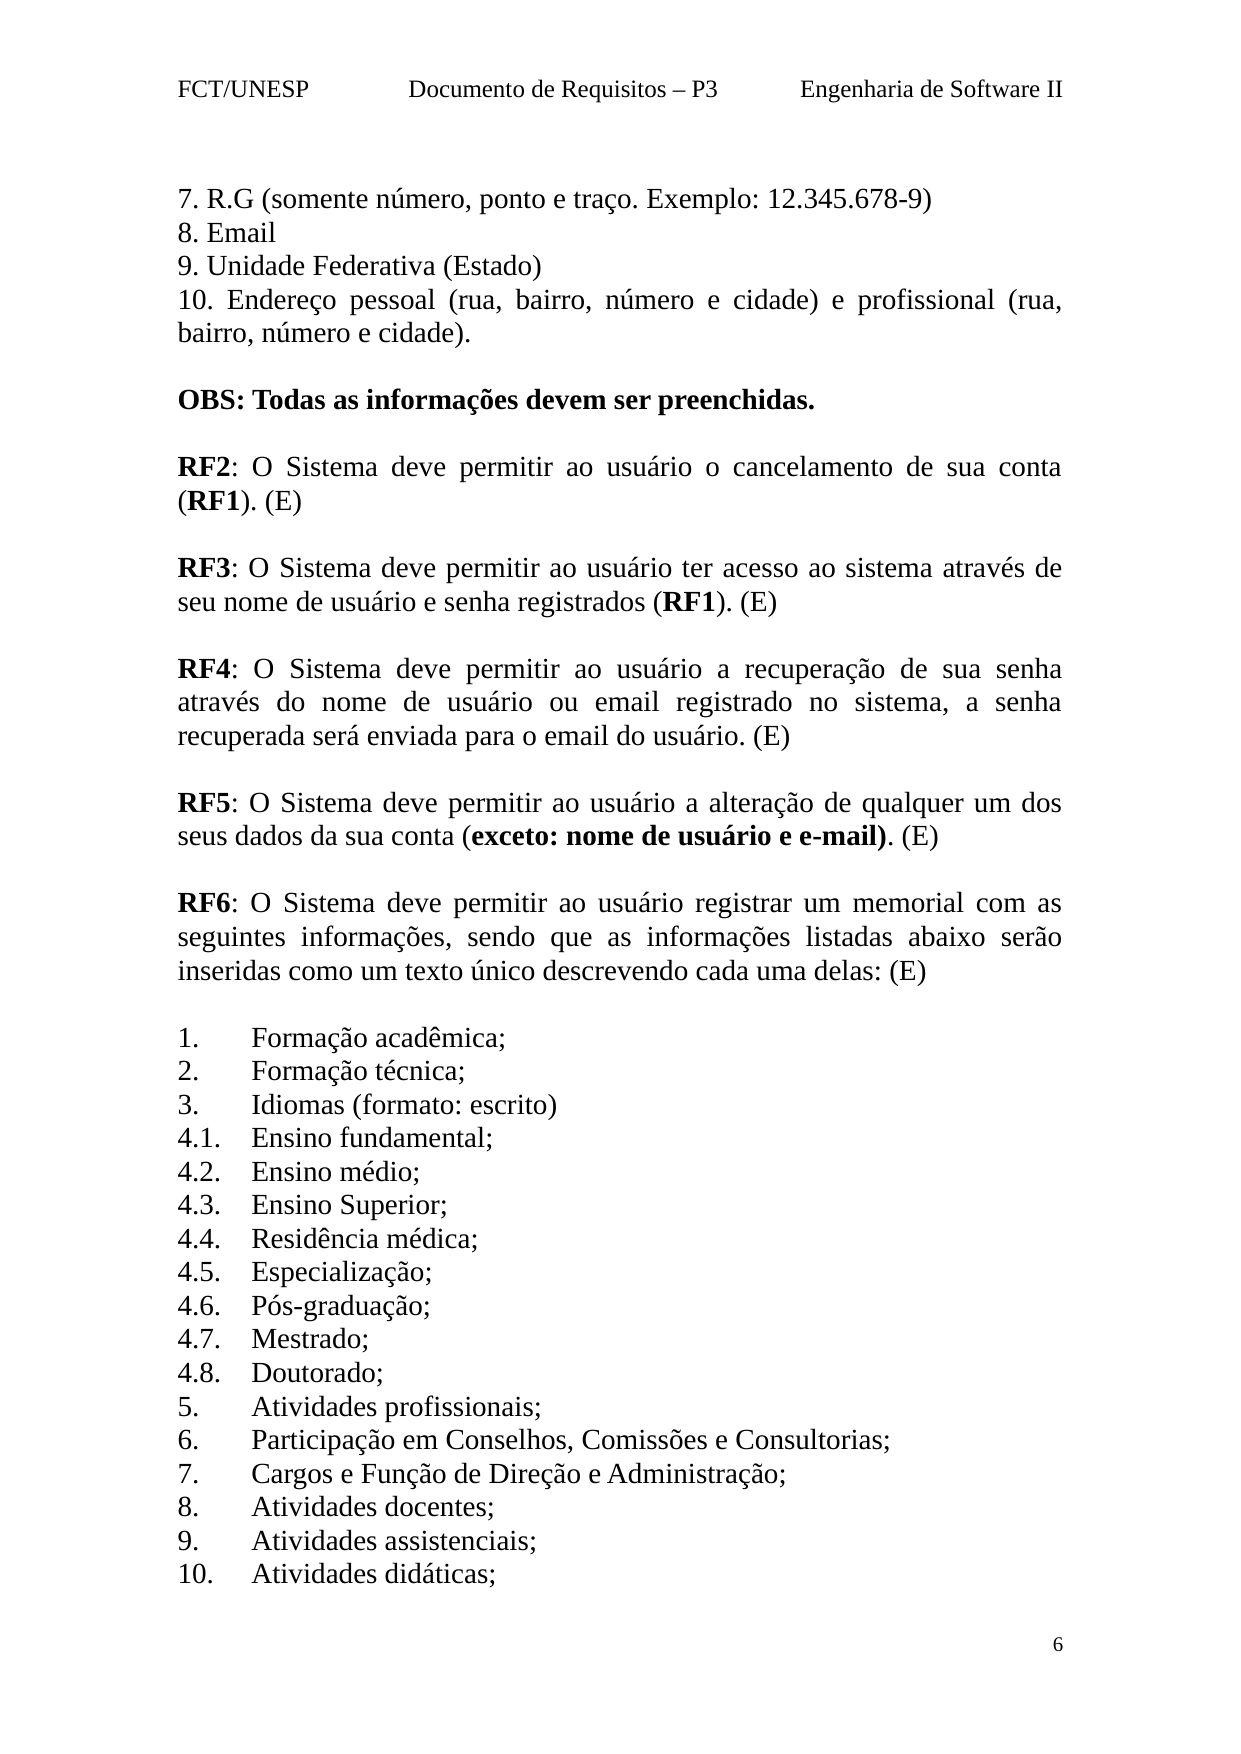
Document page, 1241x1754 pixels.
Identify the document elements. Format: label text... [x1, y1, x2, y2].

text 10. Endereço pessoal (rua, bairro, número e cidade) e profissional (rua, bairro, número e cidade). [177, 282, 1063, 349]
text 3. Idiomas (formato: escrito) [177, 1087, 1063, 1120]
text 9. Unidade Federativa (Estado) [177, 248, 1063, 282]
text RF3: O Sistema deve permitir ao usuário ter acesso ao sistema através de seu nome de usuário e senha registrados (RF1). (E) [177, 550, 1063, 617]
text 4.6. Pós-graduação; [177, 1288, 1063, 1322]
text 8. Email [177, 215, 1063, 248]
text 9. Atividades assistenciais; [177, 1523, 1063, 1556]
text OBS: Todas as informações devem ser preenchidas. [177, 382, 1063, 416]
text 7. R.G (somente número, ponto e traço. Exemplo: 12.345.678-9) [177, 181, 1063, 215]
text RF5: O Sistema deve permitir ao usuário a alteração de qualquer um dos seus dados da sua conta (exceto: nome de usuário e e-mail). (E) [177, 785, 1063, 852]
text 7. Cargos e Função de Direção e Administração; [177, 1456, 1063, 1489]
text RF6: O Sistema deve permitir ao usuário registrar um memorial com as seguintes informações, sendo que as informações listadas abaixo serão inseridas como um texto único descrevendo cada uma delas: (E) [177, 886, 1063, 986]
text 8. Atividades docentes; [177, 1489, 1063, 1523]
text 6. Participação em Conselhos, Comissões e Consultorias; [177, 1422, 1063, 1456]
text 4.4. Residência médica; [177, 1221, 1063, 1254]
text RF4: O Sistema deve permitir ao usuário a recuperação de sua senha através do nome de usuário ou email registrado no sistema, a senha recuperada será enviada para o email do usuário. (E) [177, 651, 1063, 751]
text RF2: O Sistema deve permitir ao usuário o cancelamento de sua conta (RF1). (E) [177, 449, 1063, 517]
text 2. Formação técnica; [177, 1053, 1063, 1087]
text 4.1. Ensino fundamental; [177, 1120, 1063, 1154]
text 4.3. Ensino Superior; [177, 1187, 1063, 1221]
text 4.8. Doutorado; [177, 1355, 1063, 1389]
text 10. Atividades didáticas; [177, 1556, 1063, 1590]
text 1. Formação acadêmica; [177, 1020, 1063, 1053]
text 5. Atividades profissionais; [177, 1389, 1063, 1422]
text 4.5. Especialização; [177, 1254, 1063, 1288]
text 4.2. Ensino médio; [177, 1154, 1063, 1187]
text 4.7. Mestrado; [177, 1322, 1063, 1355]
